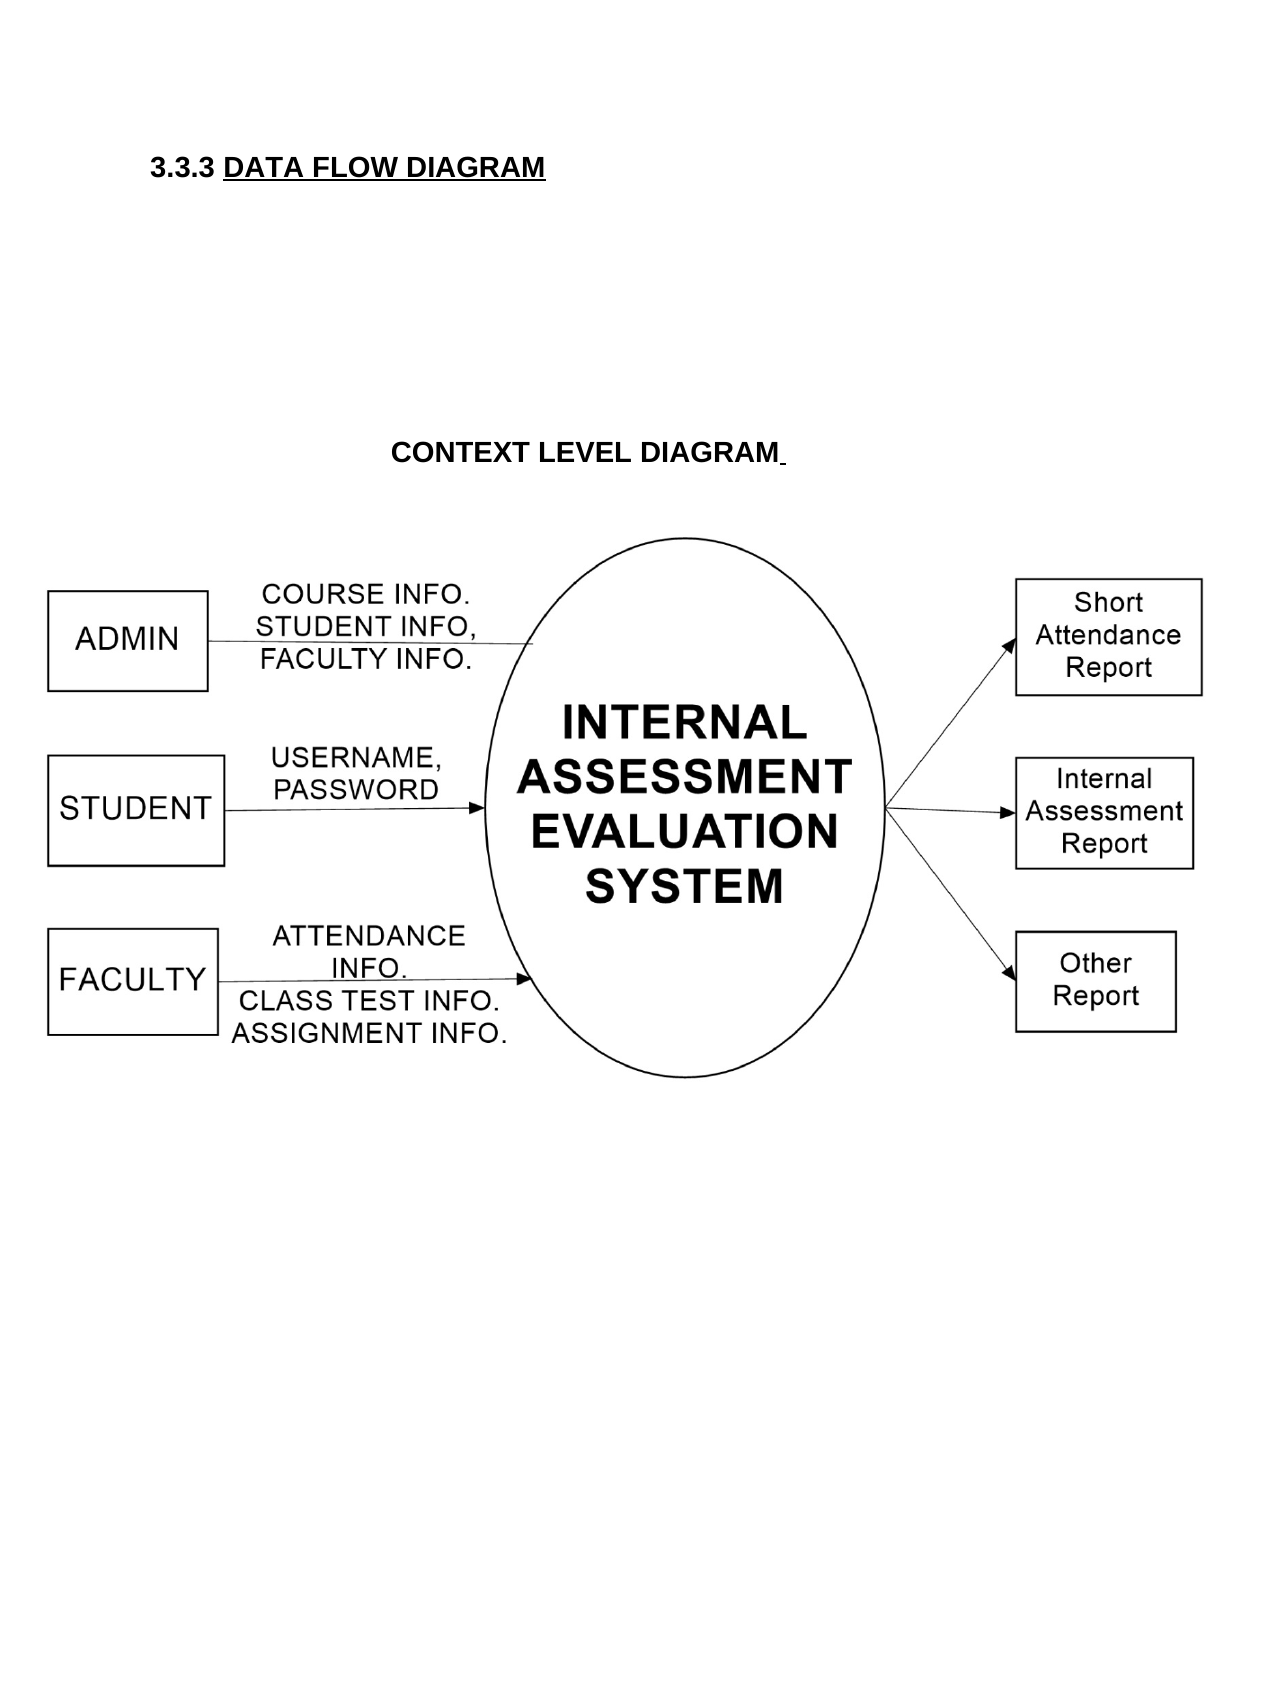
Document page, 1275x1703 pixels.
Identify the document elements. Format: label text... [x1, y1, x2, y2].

picture [45, 535, 1223, 1099]
text 3.3.3 DATA FLOW DIAGRAM [150, 150, 1125, 183]
text CONTEXT LEVEL DIAGRAM [45, 434, 1125, 468]
